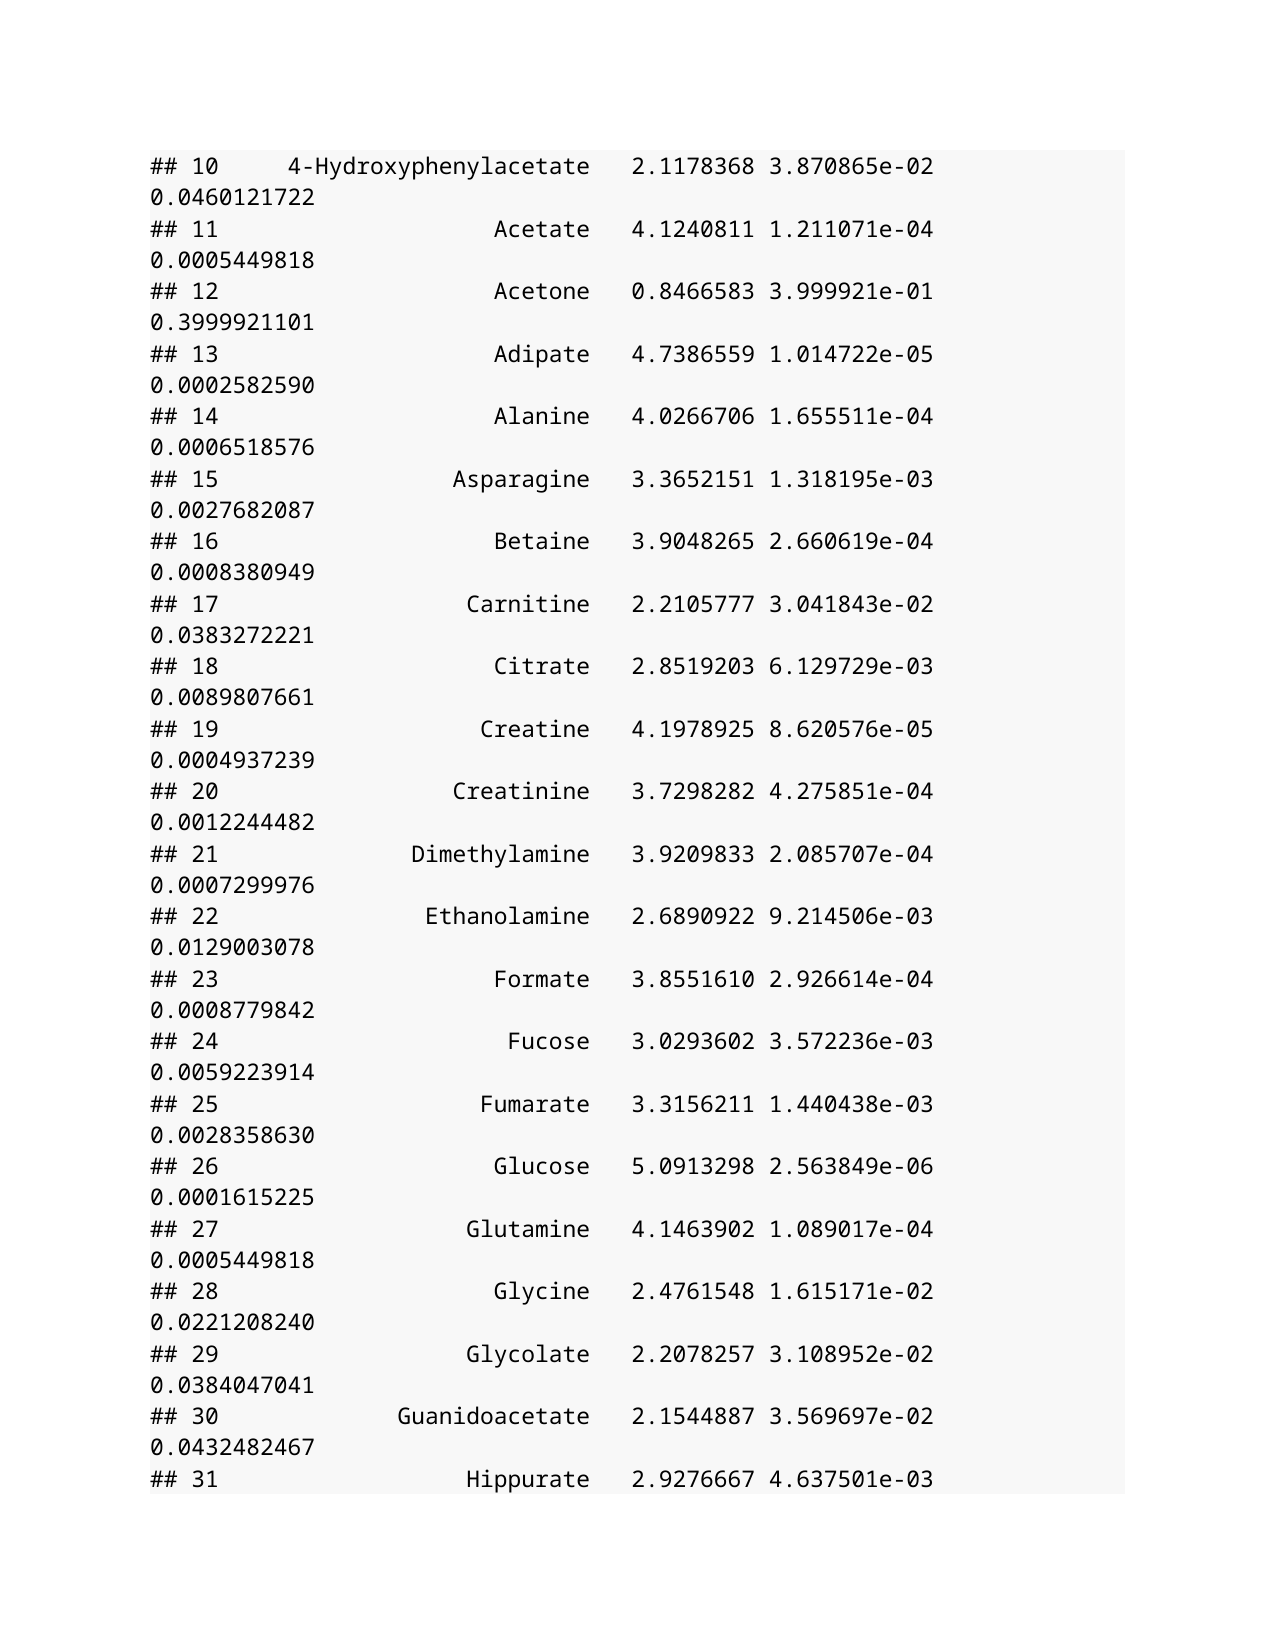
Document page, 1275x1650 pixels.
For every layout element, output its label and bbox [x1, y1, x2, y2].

text [150, 150, 1125, 1494]
